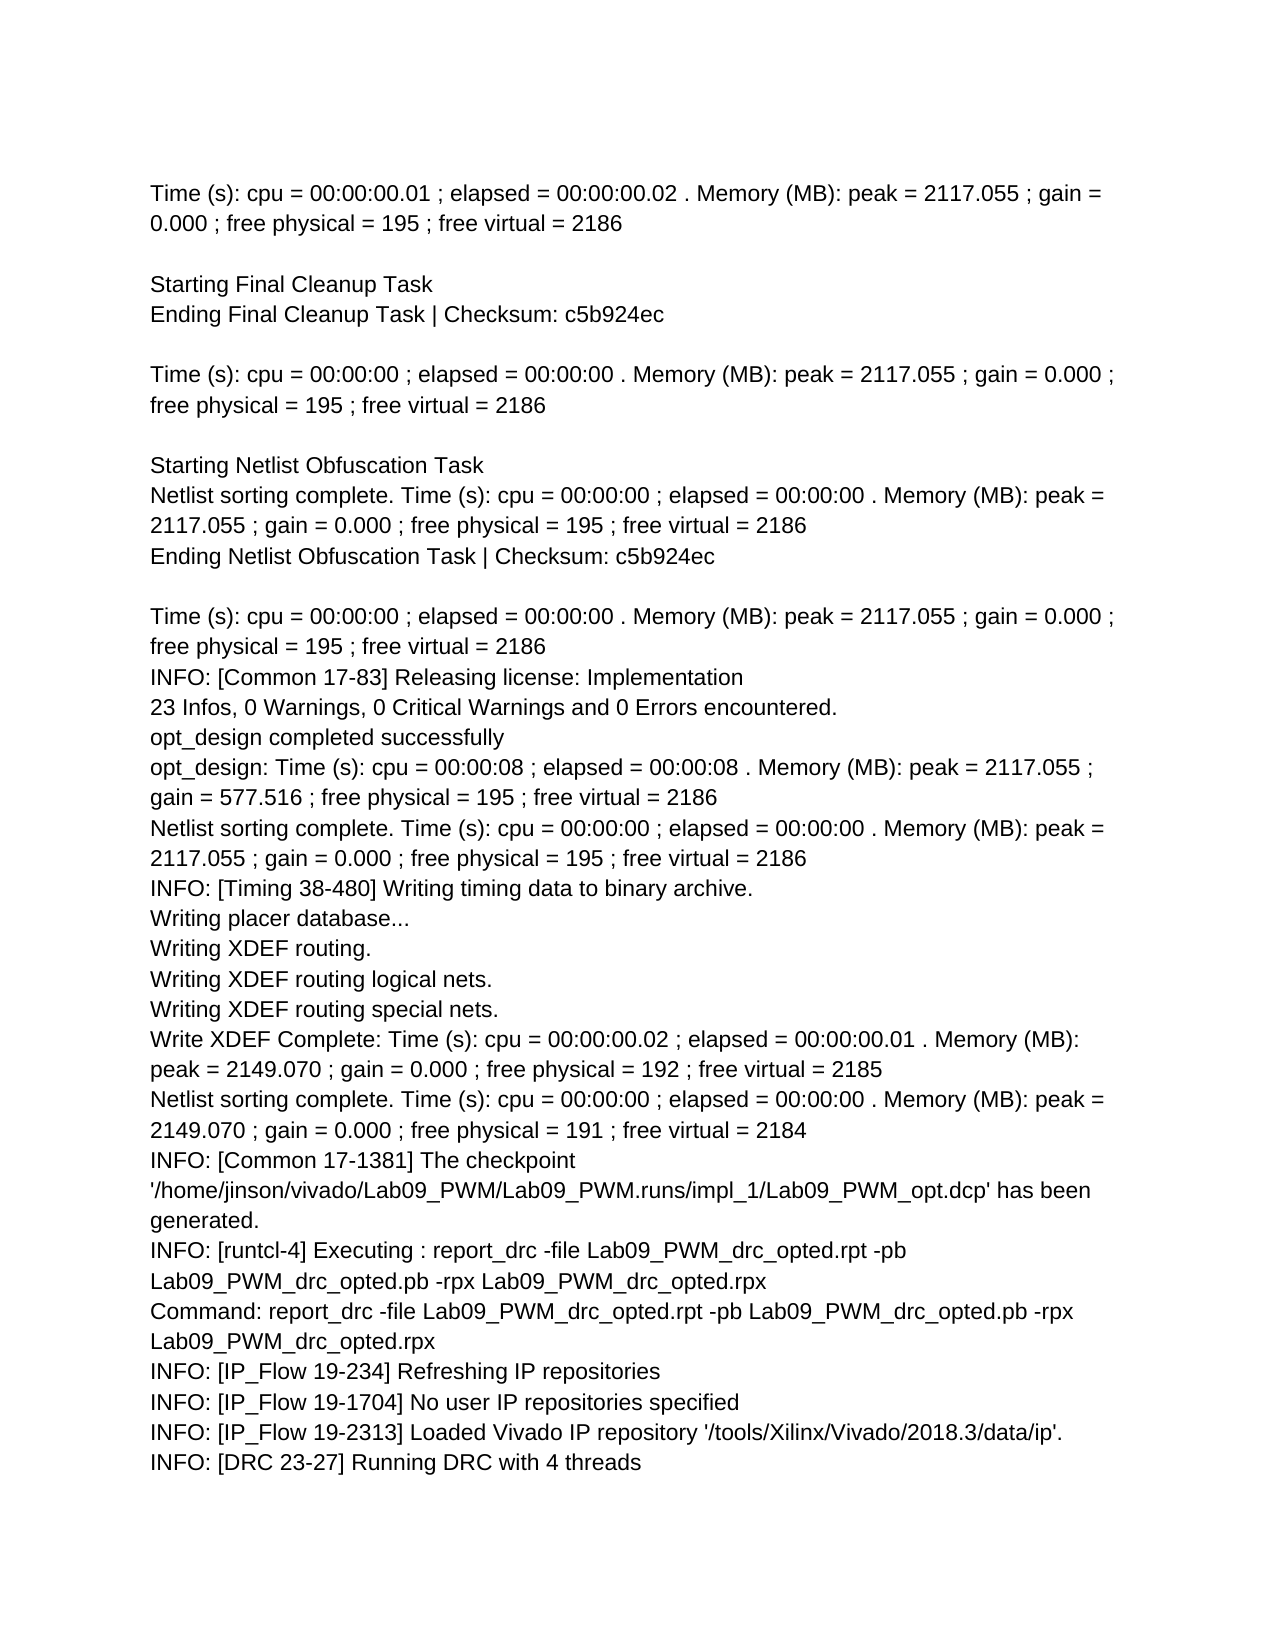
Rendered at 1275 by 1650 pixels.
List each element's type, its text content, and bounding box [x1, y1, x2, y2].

text INFO: [IP_Flow 19-2313] Loaded Vivado IP repository '/tools/Xilinx/Vivado/2018.3/data/ip'. [150, 1419, 1125, 1445]
text Writing placer database... [150, 905, 1125, 932]
text Command: report_drc -file Lab09_PWM_drc_opted.rpt -pb Lab09_PWM_drc_opted.pb -rpx Lab09_PWM_drc_opted.rpx [150, 1298, 1125, 1354]
text Ending Netlist Obfuscation Task | Checksum: c5b924ec [150, 543, 1125, 569]
text Time (s): cpu = 00:00:00 ; elapsed = 00:00:00 . Memory (MB): peak = 2117.055 ; gain = 0.000 ; free physical = 195 ; free virtual = 2186 [150, 603, 1125, 660]
text INFO: [DRC 23-27] Running DRC with 4 threads [150, 1449, 1125, 1475]
text Starting Netlist Obfuscation Task [150, 452, 1125, 478]
text Starting Final Cleanup Task [150, 271, 1125, 297]
text Write XDEF Complete: Time (s): cpu = 00:00:00.02 ; elapsed = 00:00:00.01 . Memory (MB): peak = 2149.070 ; gain = 0.000 ; free physical = 192 ; free virtual = 2185 [150, 1026, 1125, 1083]
text Writing XDEF routing logical nets. [150, 966, 1125, 992]
text Writing XDEF routing special nets. [150, 996, 1125, 1022]
text Netlist sorting complete. Time (s): cpu = 00:00:00 ; elapsed = 00:00:00 . Memory (MB): peak = 2149.070 ; gain = 0.000 ; free physical = 191 ; free virtual = 2184 [150, 1086, 1125, 1143]
text INFO: [Common 17-1381] The checkpoint '/home/jinson/vivado/Lab09_PWM/Lab09_PWM.runs/impl_1/Lab09_PWM_opt.dcp' has been generated. [150, 1147, 1125, 1234]
text INFO: [Common 17-83] Releasing license: Implementation [150, 663, 1125, 690]
text Ending Final Cleanup Task | Checksum: c5b924ec [150, 301, 1125, 327]
text Netlist sorting complete. Time (s): cpu = 00:00:00 ; elapsed = 00:00:00 . Memory (MB): peak = 2117.055 ; gain = 0.000 ; free physical = 195 ; free virtual = 2186 [150, 814, 1125, 871]
text Time (s): cpu = 00:00:00.01 ; elapsed = 00:00:00.02 . Memory (MB): peak = 2117.055 ; gain = 0.000 ; free physical = 195 ; free virtual = 2186 [150, 180, 1125, 237]
text Writing XDEF routing. [150, 935, 1125, 962]
text Time (s): cpu = 00:00:00 ; elapsed = 00:00:00 . Memory (MB): peak = 2117.055 ; gain = 0.000 ; free physical = 195 ; free virtual = 2186 [150, 361, 1125, 418]
text INFO: [IP_Flow 19-1704] No user IP repositories specified [150, 1388, 1125, 1415]
text INFO: [runtcl-4] Executing : report_drc -file Lab09_PWM_drc_opted.rpt -pb Lab09_PWM_drc_opted.pb -rpx Lab09_PWM_drc_opted.rpx [150, 1237, 1125, 1294]
text 23 Infos, 0 Warnings, 0 Critical Warnings and 0 Errors encountered. [150, 694, 1125, 720]
text Netlist sorting complete. Time (s): cpu = 00:00:00 ; elapsed = 00:00:00 . Memory (MB): peak = 2117.055 ; gain = 0.000 ; free physical = 195 ; free virtual = 2186 [150, 482, 1125, 539]
text opt_design completed successfully [150, 724, 1125, 750]
text INFO: [Timing 38-480] Writing timing data to binary archive. [150, 875, 1125, 901]
text INFO: [IP_Flow 19-234] Refreshing IP repositories [150, 1358, 1125, 1385]
text opt_design: Time (s): cpu = 00:00:08 ; elapsed = 00:00:08 . Memory (MB): peak = 2117.055 ; gain = 577.516 ; free physical = 195 ; free virtual = 2186 [150, 754, 1125, 811]
